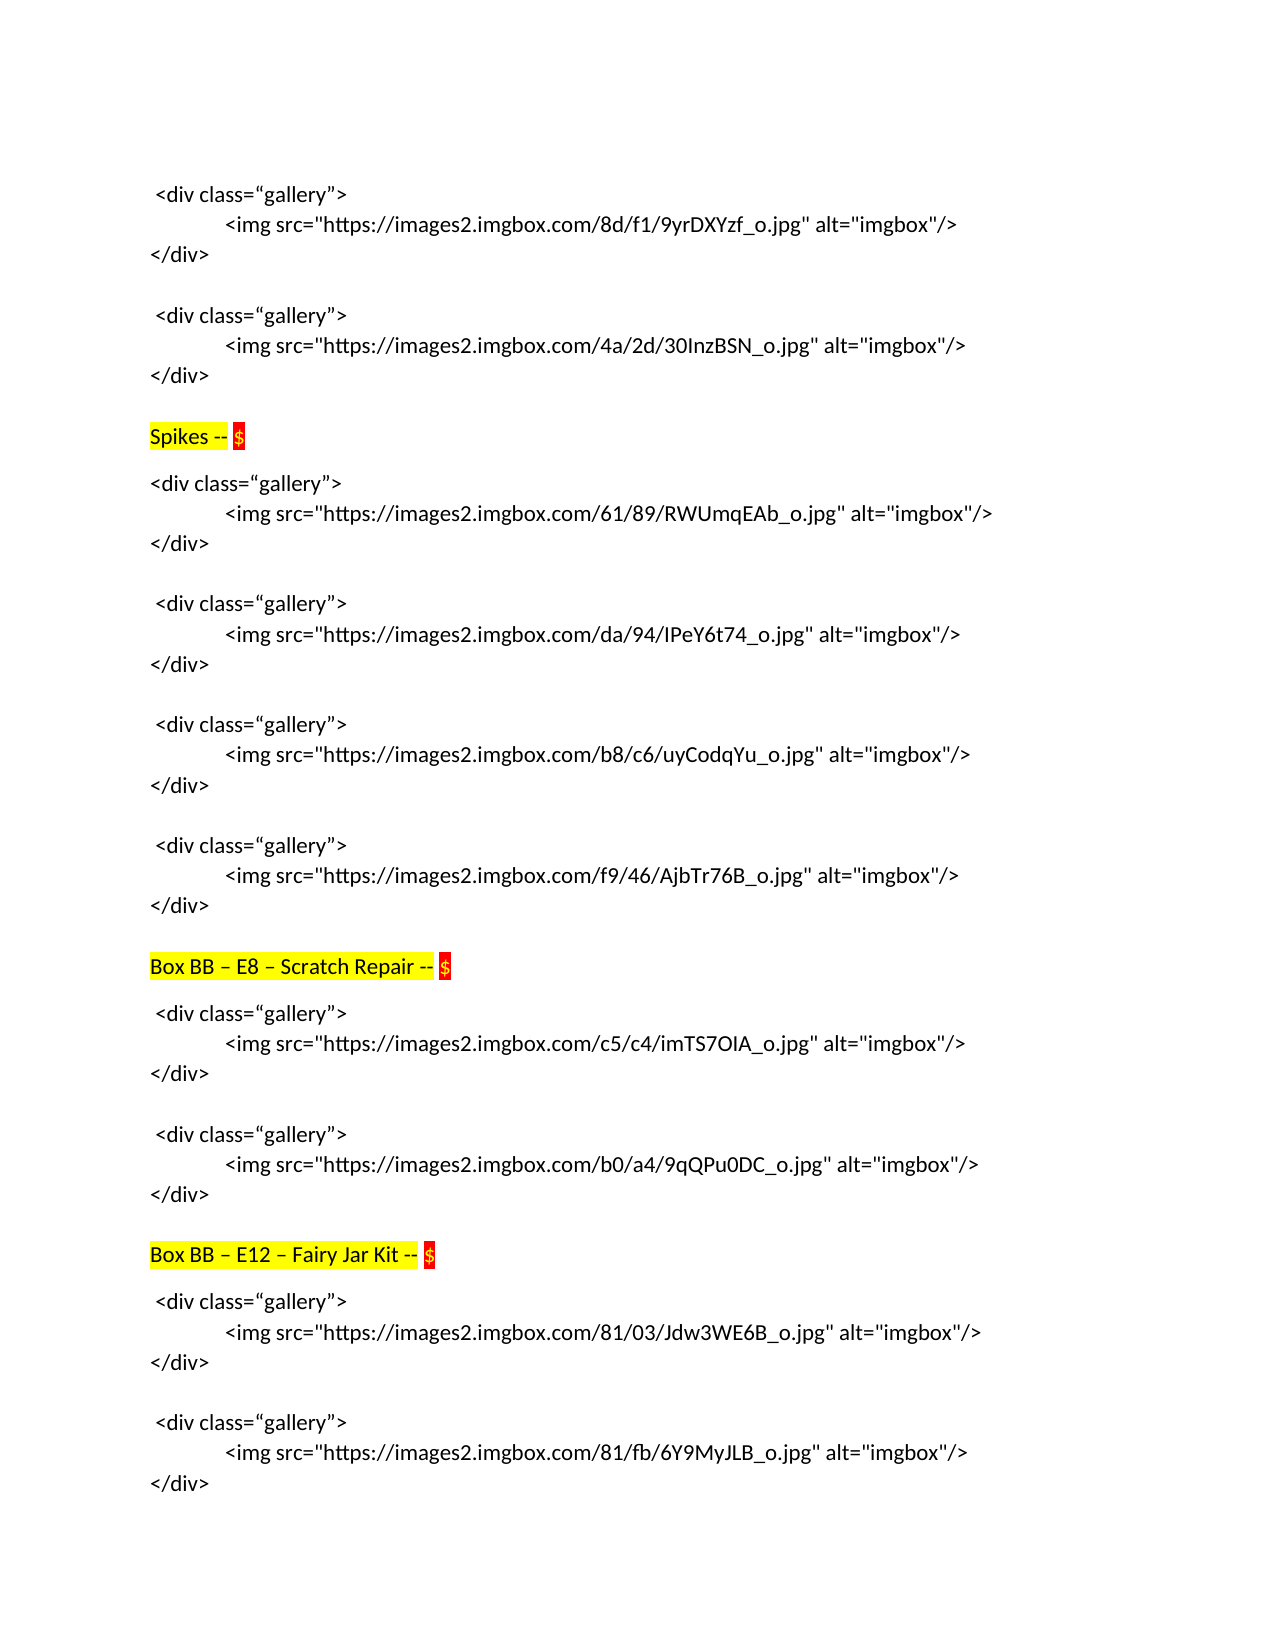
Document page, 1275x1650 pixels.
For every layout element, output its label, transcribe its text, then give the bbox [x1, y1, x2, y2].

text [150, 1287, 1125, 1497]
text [150, 150, 1125, 450]
text <div class=“gallery”> <img src="https://images2.imgbox.com/c5/c4/imTS7OIA_o.jpg" alt="imgbox"/> </div> <div class=“gallery”> <img src="https://images2.imgbox.com/b0/a4/9qQPu0DC_o.jpg" alt="imgbox"/> </div> Box BB – E12 – Fairy Jar Kit -- $ [150, 999, 1125, 1269]
text <div class=“gallery”> <img src="https://images2.imgbox.com/61/89/RWUmqEAb_o.jpg" alt="imgbox"/> </div> <div class=“gallery”> <img src="https://images2.imgbox.com/da/94/IPeY6t74_o.jpg" alt="imgbox"/> </div> <div class=“gallery”> <img src="https://images2.imgbox.com/b8/c6/uyCodqYu_o.jpg" alt="imgbox"/> </div> <div class=“gallery”> <img src="https://images2.imgbox.com/f9/46/AjbTr76B_o.jpg" alt="imgbox"/> </div> Box BB – E8 – Scratch Repair -- $ [150, 469, 1125, 980]
